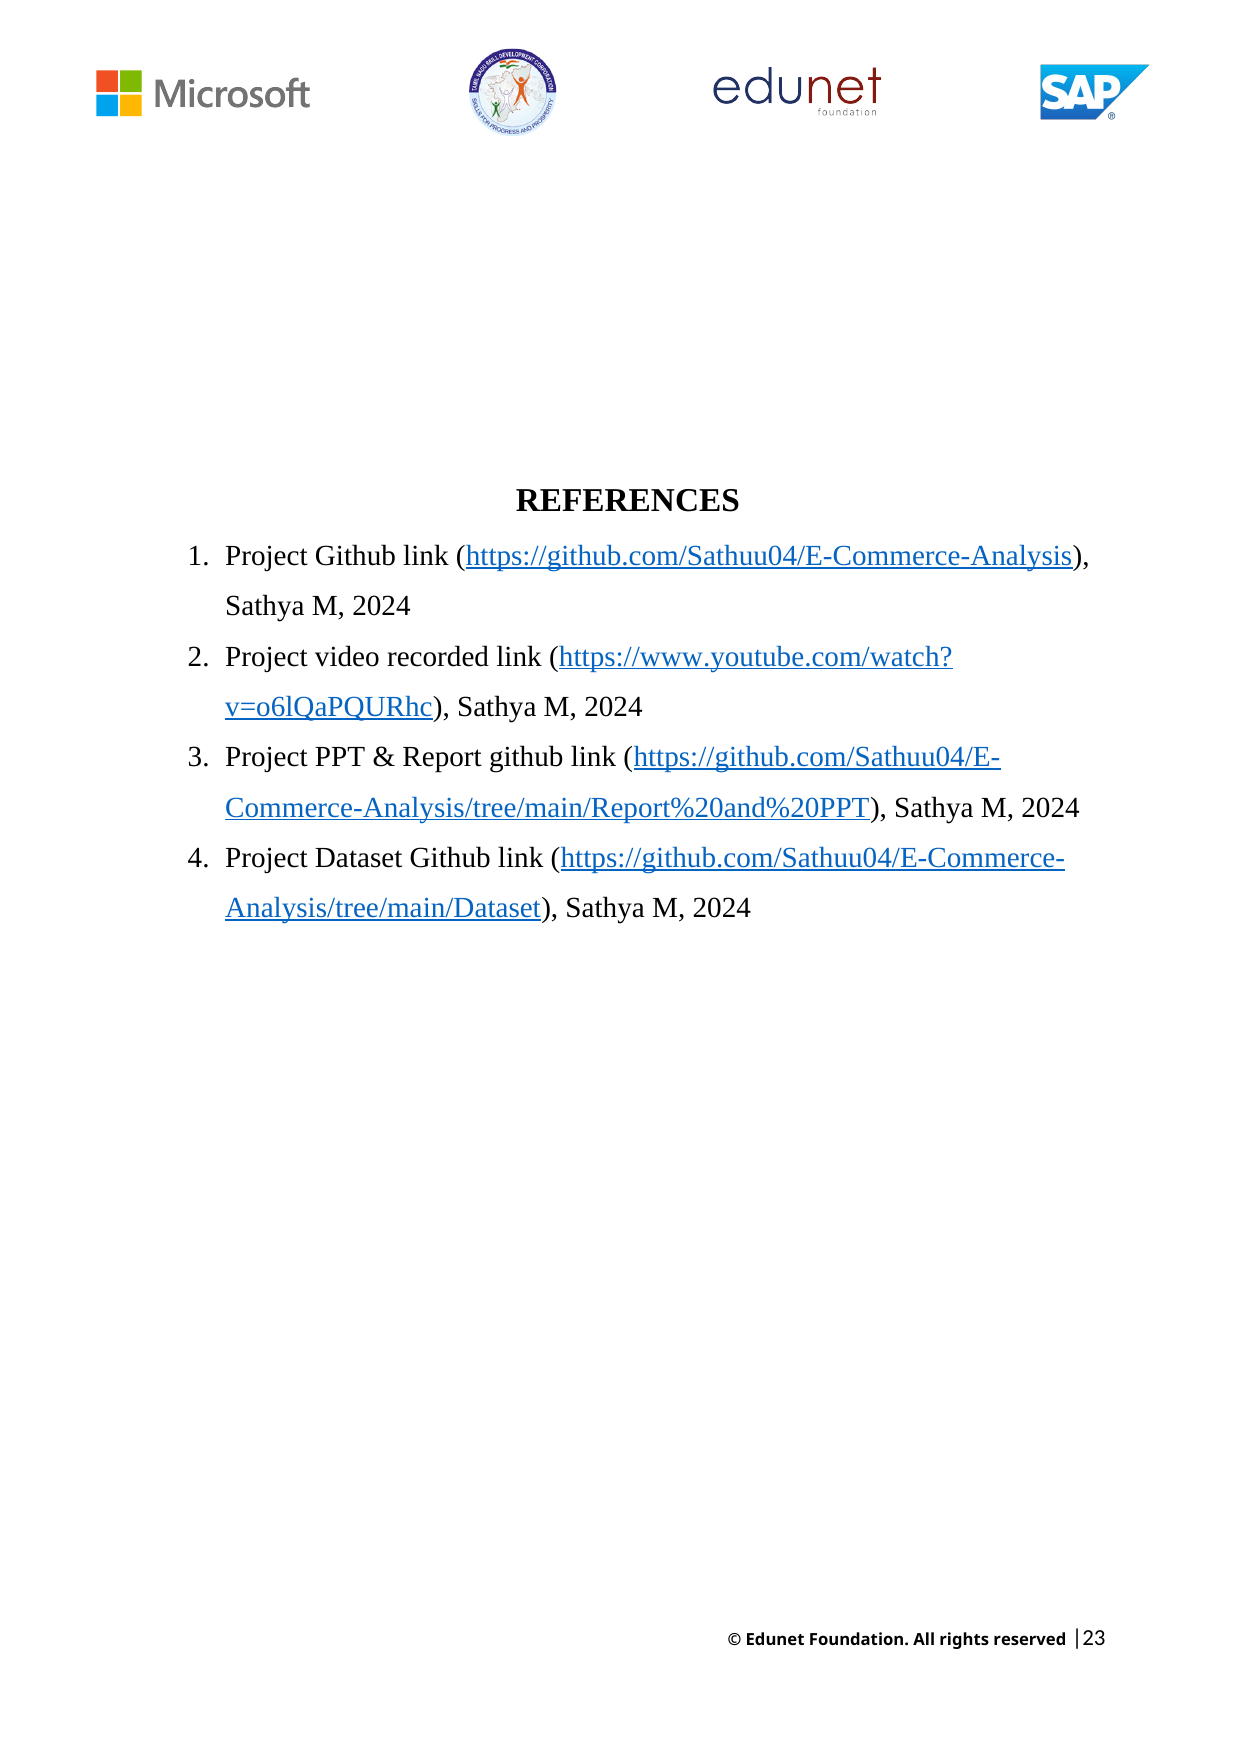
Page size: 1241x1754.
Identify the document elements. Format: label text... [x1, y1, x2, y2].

picture [466, 45, 558, 137]
picture [1039, 63, 1151, 121]
picture [706, 60, 889, 122]
list Project PPT & Report github link (https://github.com/Sathuu04/E-Commerce-Analysis/tree/main/Report%20and%20PPT), Sathya M, 2024 [187, 739, 1105, 823]
list Project Dataset Github link (https://github.com/Sathuu04/E-Commerce-Analysis/tree/main/Dataset), Sathya M, 2024 [187, 840, 1105, 924]
list Project Github link (https://github.com/Sathuu04/E-Commerce-Analysis), Sathya M, 2024 [187, 538, 1105, 622]
picture [91, 65, 316, 121]
list Project video recorded link (https://www.youtube.com/watch?v=o6lQaPQURhc), Sathya M, 2024 [187, 639, 1105, 723]
text REFERENCES [150, 481, 1105, 519]
